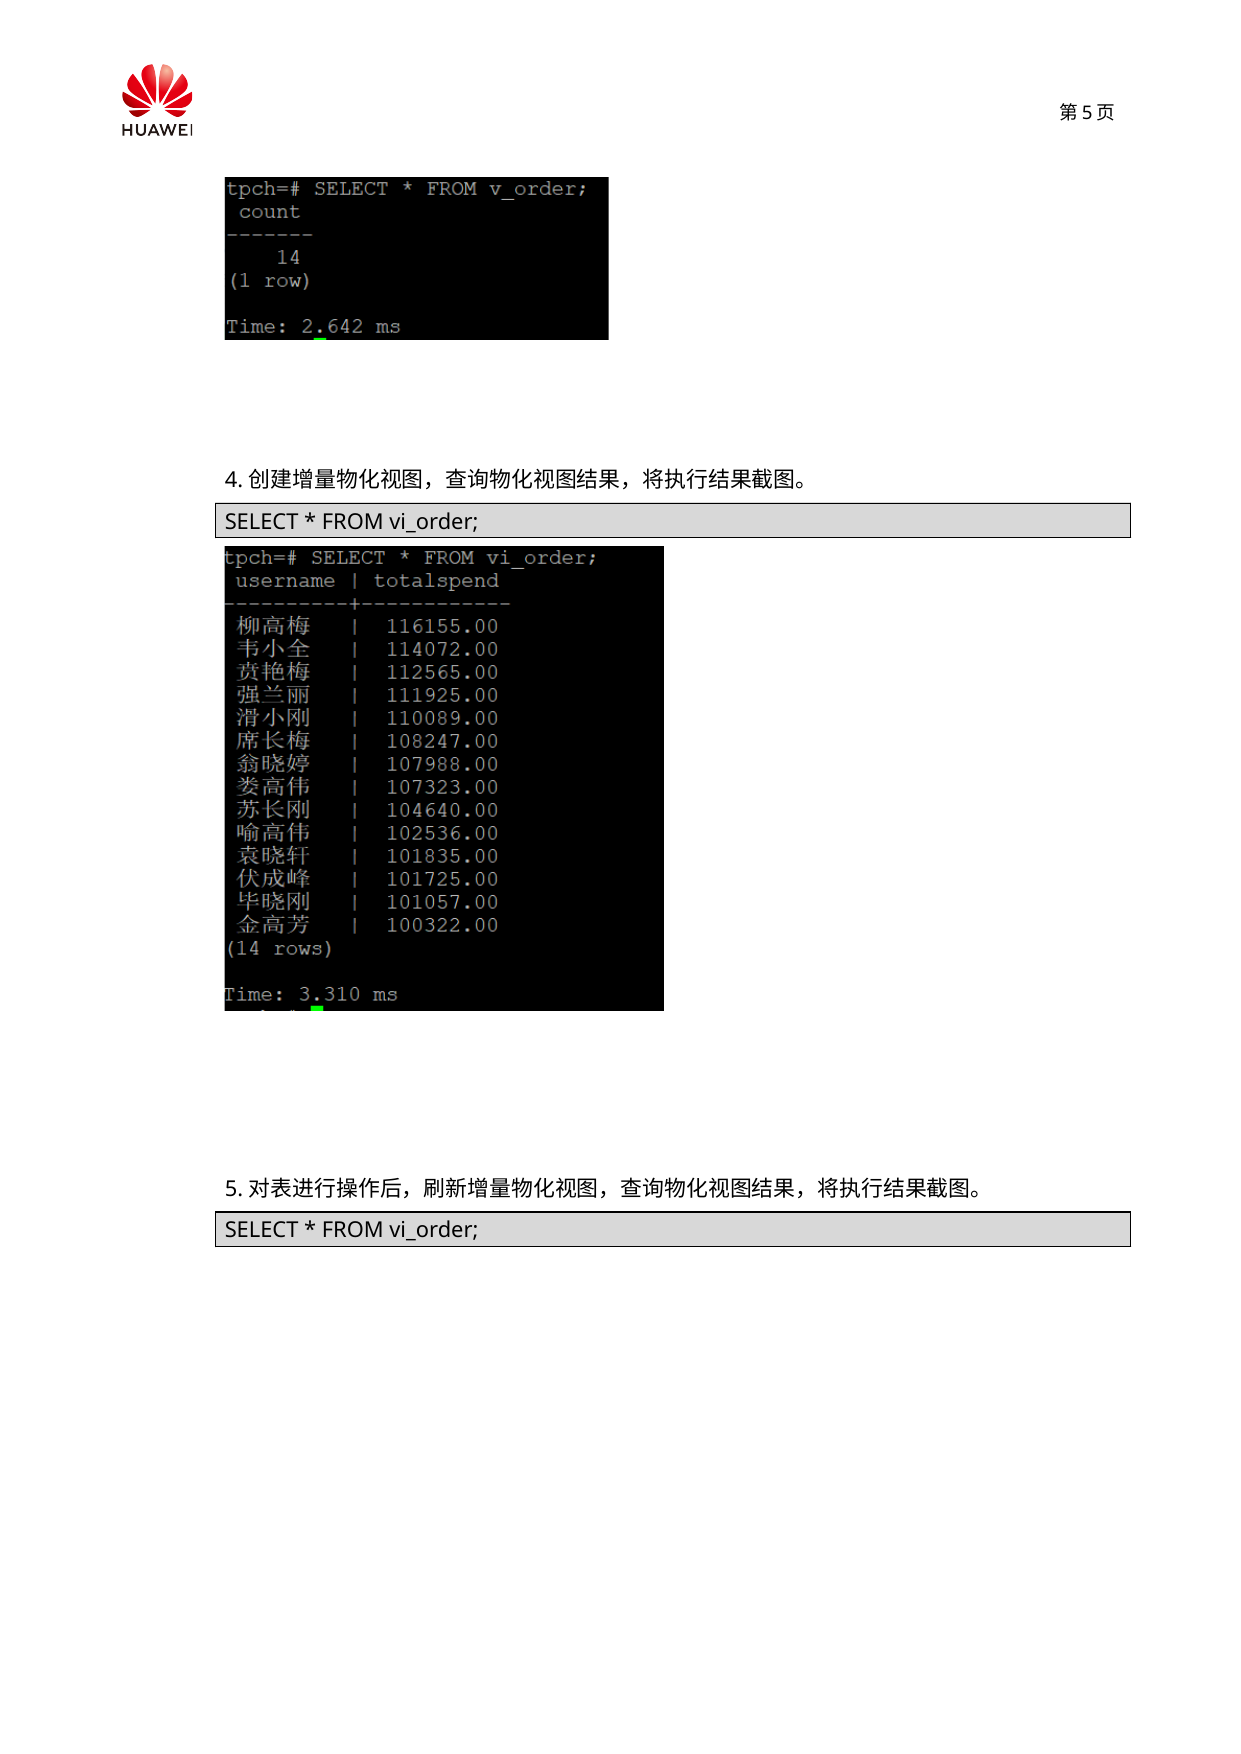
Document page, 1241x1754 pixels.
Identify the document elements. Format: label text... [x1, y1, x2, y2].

picture [224, 546, 664, 1011]
picture [224, 177, 609, 340]
text SELECT * FROM vi_order; [216, 504, 1130, 537]
text 5. 对表进行操作后，刷新增量物化视图，查询物化视图结果，将执行结果截图。 [224, 1171, 1122, 1203]
text 4. 创建增量物化视图，查询物化视图结果，将执行结果截图。 [224, 462, 1122, 494]
picture [122, 64, 193, 136]
text SELECT * FROM vi_order; [216, 1213, 1130, 1246]
